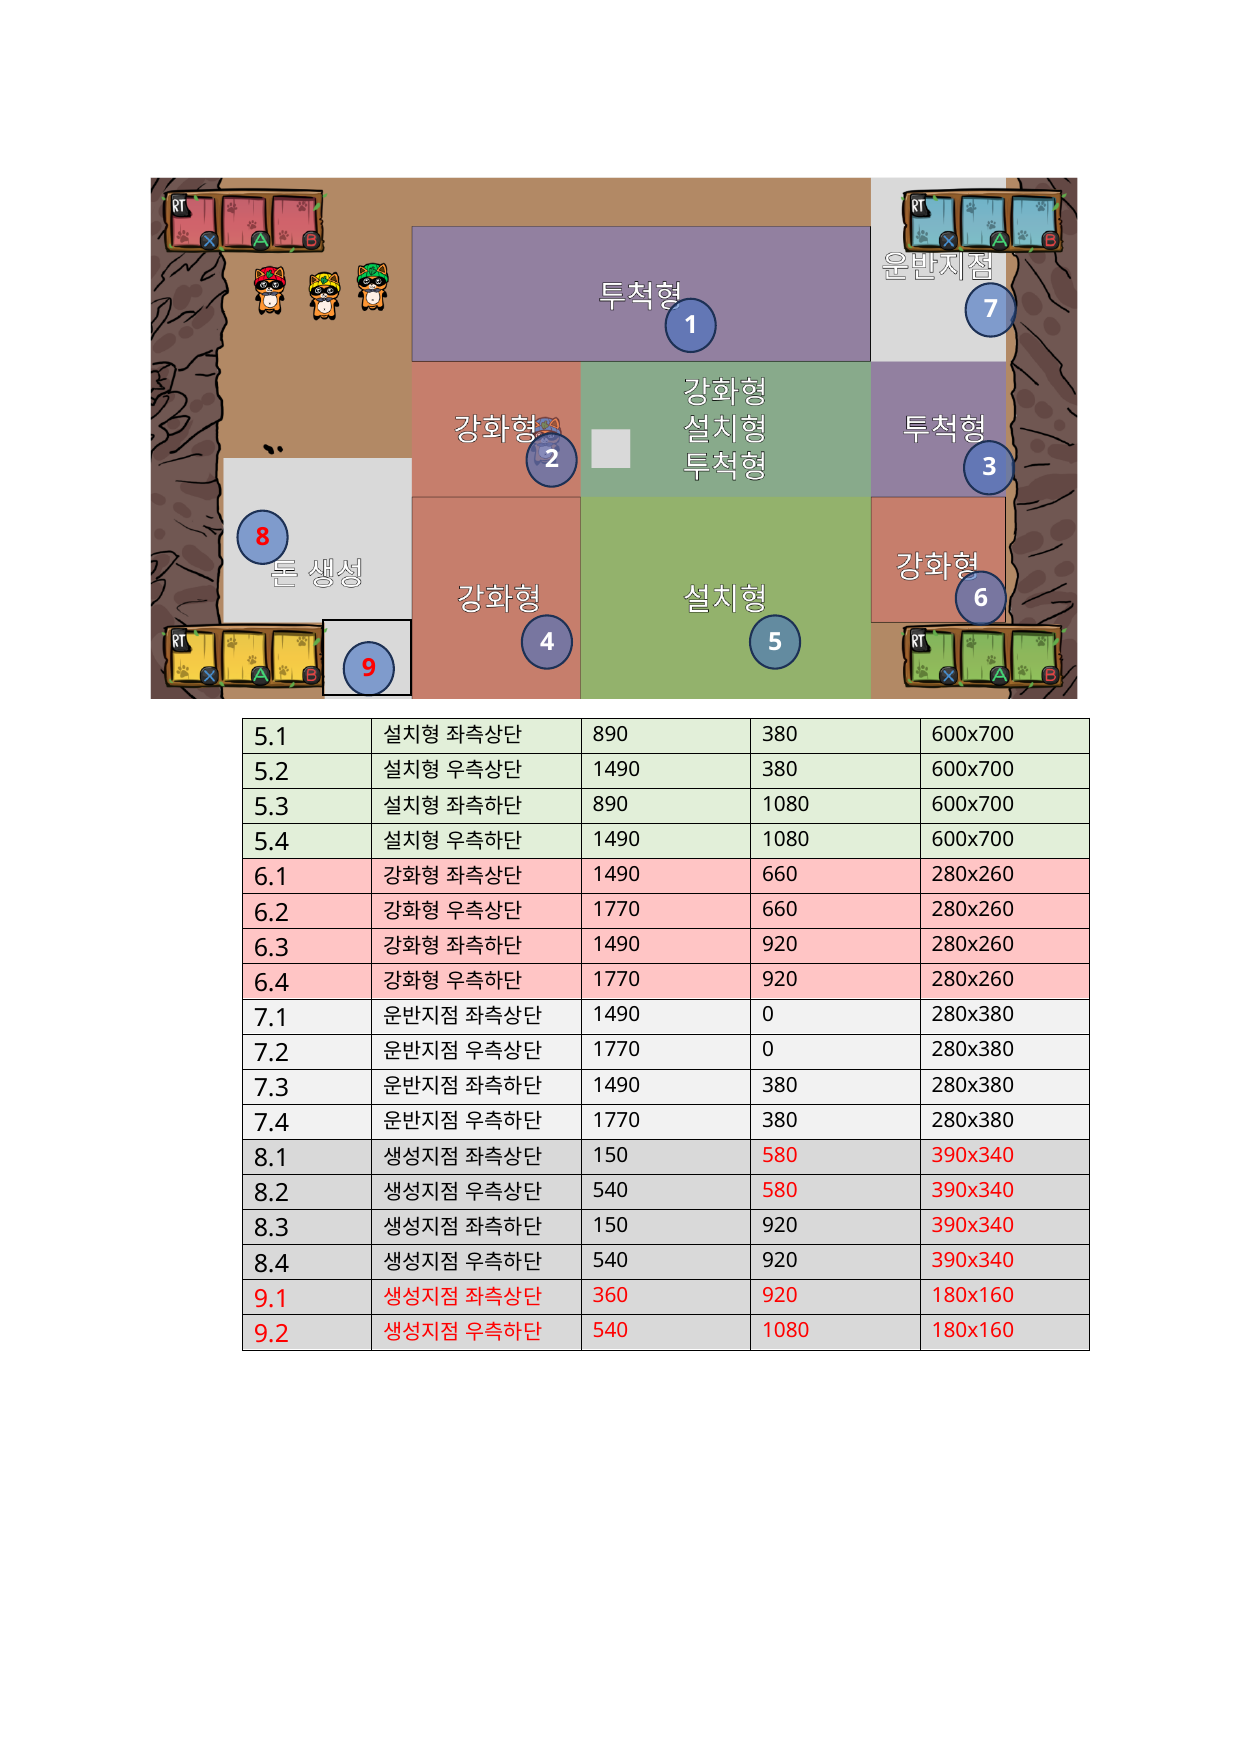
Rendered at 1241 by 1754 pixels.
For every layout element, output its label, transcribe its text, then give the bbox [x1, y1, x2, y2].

table_cell 600x700 [921, 824, 1089, 858]
table_cell 380 [751, 1105, 920, 1139]
table_cell 8.4 [243, 1245, 371, 1279]
table_cell 1490 [582, 1000, 750, 1033]
table_cell 540 [582, 1175, 750, 1209]
table_cell 생성지점 좌측하단 [372, 1210, 581, 1244]
table_cell 생성지점 우측하단 [372, 1315, 581, 1349]
table_cell 890 [582, 789, 750, 823]
table_cell 600x700 [921, 754, 1089, 788]
table_cell 8.3 [243, 1210, 371, 1244]
table_cell 660 [751, 894, 920, 928]
table_cell 6.3 [243, 929, 371, 963]
table_cell 540 [582, 1245, 750, 1279]
table_cell 강화형 우측상단 [372, 894, 581, 928]
table_cell 280x380 [921, 1070, 1089, 1104]
table_cell 1770 [582, 964, 750, 998]
table_cell 생성지점 좌측상단 [372, 1280, 581, 1314]
table_cell 580 [751, 1140, 920, 1174]
table_cell 660 [751, 859, 920, 893]
table_cell 1770 [582, 894, 750, 928]
table_cell 6.4 [243, 964, 371, 998]
table_cell 생성지점 우측하단 [372, 1245, 581, 1279]
table_cell 5.4 [243, 824, 371, 858]
table_cell 280x380 [921, 1105, 1089, 1139]
table_header 5.1 [243, 719, 371, 753]
table_cell 380 [751, 754, 920, 788]
table_cell 7.1 [243, 1000, 371, 1033]
table_cell 280x380 [921, 1035, 1089, 1069]
table_cell 920 [751, 1245, 920, 1279]
table_cell 8.2 [243, 1175, 371, 1209]
table_cell 생성지점 우측상단 [372, 1175, 581, 1209]
table_cell 390x340 [921, 1140, 1089, 1174]
table_cell 0 [751, 1035, 920, 1069]
table_cell 1490 [582, 754, 750, 788]
table_cell 5.2 [243, 754, 371, 788]
table_cell 280x380 [921, 1000, 1089, 1033]
table_header 890 [582, 719, 750, 753]
table_cell 강화형 우측하단 [372, 964, 581, 998]
table_cell 280x260 [921, 859, 1089, 893]
table_cell 390x340 [921, 1245, 1089, 1279]
table_cell 150 [582, 1140, 750, 1174]
table_cell 280x260 [921, 894, 1089, 928]
table_cell 600x700 [921, 789, 1089, 823]
table_cell 운반지점 좌측상단 [372, 1000, 581, 1033]
table_cell 7.4 [243, 1105, 371, 1139]
table_cell 7.3 [243, 1070, 371, 1104]
table_cell 설치형 좌측하단 [372, 789, 581, 823]
table_cell 1490 [582, 1070, 750, 1104]
table_cell 설치형 우측하단 [372, 824, 581, 858]
table_cell 1770 [582, 1035, 750, 1069]
table_cell 920 [751, 964, 920, 998]
table_cell 8.1 [243, 1140, 371, 1174]
table_cell 180x160 [921, 1280, 1089, 1314]
table_cell 280x260 [921, 964, 1089, 998]
table_cell 360 [582, 1280, 750, 1314]
table_cell 920 [751, 929, 920, 963]
table_header 설치형 좌측상단 [372, 719, 581, 753]
table_cell 1080 [751, 824, 920, 858]
table_cell 380 [751, 1070, 920, 1104]
table_cell 5.3 [243, 789, 371, 823]
table_cell 150 [582, 1210, 750, 1244]
table_cell 1490 [582, 859, 750, 893]
table_cell 9.1 [243, 1280, 371, 1314]
table_cell 0 [751, 1000, 920, 1033]
table_cell 580 [751, 1175, 920, 1209]
table_cell 강화형 좌측하단 [372, 929, 581, 963]
table_cell 920 [751, 1210, 920, 1244]
table_cell 1080 [751, 1315, 920, 1349]
table_header 600x700 [921, 719, 1089, 753]
table_cell 540 [582, 1315, 750, 1349]
table_cell 1080 [751, 789, 920, 823]
table_cell 920 [751, 1280, 920, 1314]
table_cell 9.2 [243, 1315, 371, 1349]
table_cell 운반지점 좌측하단 [372, 1070, 581, 1104]
table_cell 생성지점 좌측상단 [372, 1140, 581, 1174]
table_header 380 [751, 719, 920, 753]
table_cell 1770 [582, 1105, 750, 1139]
table_cell 280x260 [921, 929, 1089, 963]
table_cell 390x340 [921, 1175, 1089, 1209]
picture [150, 177, 1078, 699]
table_cell 운반지점 우측상단 [372, 1035, 581, 1069]
table_cell 180x160 [921, 1315, 1089, 1349]
table_cell 390x340 [921, 1210, 1089, 1244]
table_cell 7.2 [243, 1035, 371, 1069]
table_cell 6.2 [243, 894, 371, 928]
table_cell 설치형 우측상단 [372, 754, 581, 788]
table_cell 6.1 [243, 859, 371, 893]
table_cell 1490 [582, 929, 750, 963]
table_cell 1490 [582, 824, 750, 858]
table_cell 운반지점 우측하단 [372, 1105, 581, 1139]
table_cell 강화형 좌측상단 [372, 859, 581, 893]
